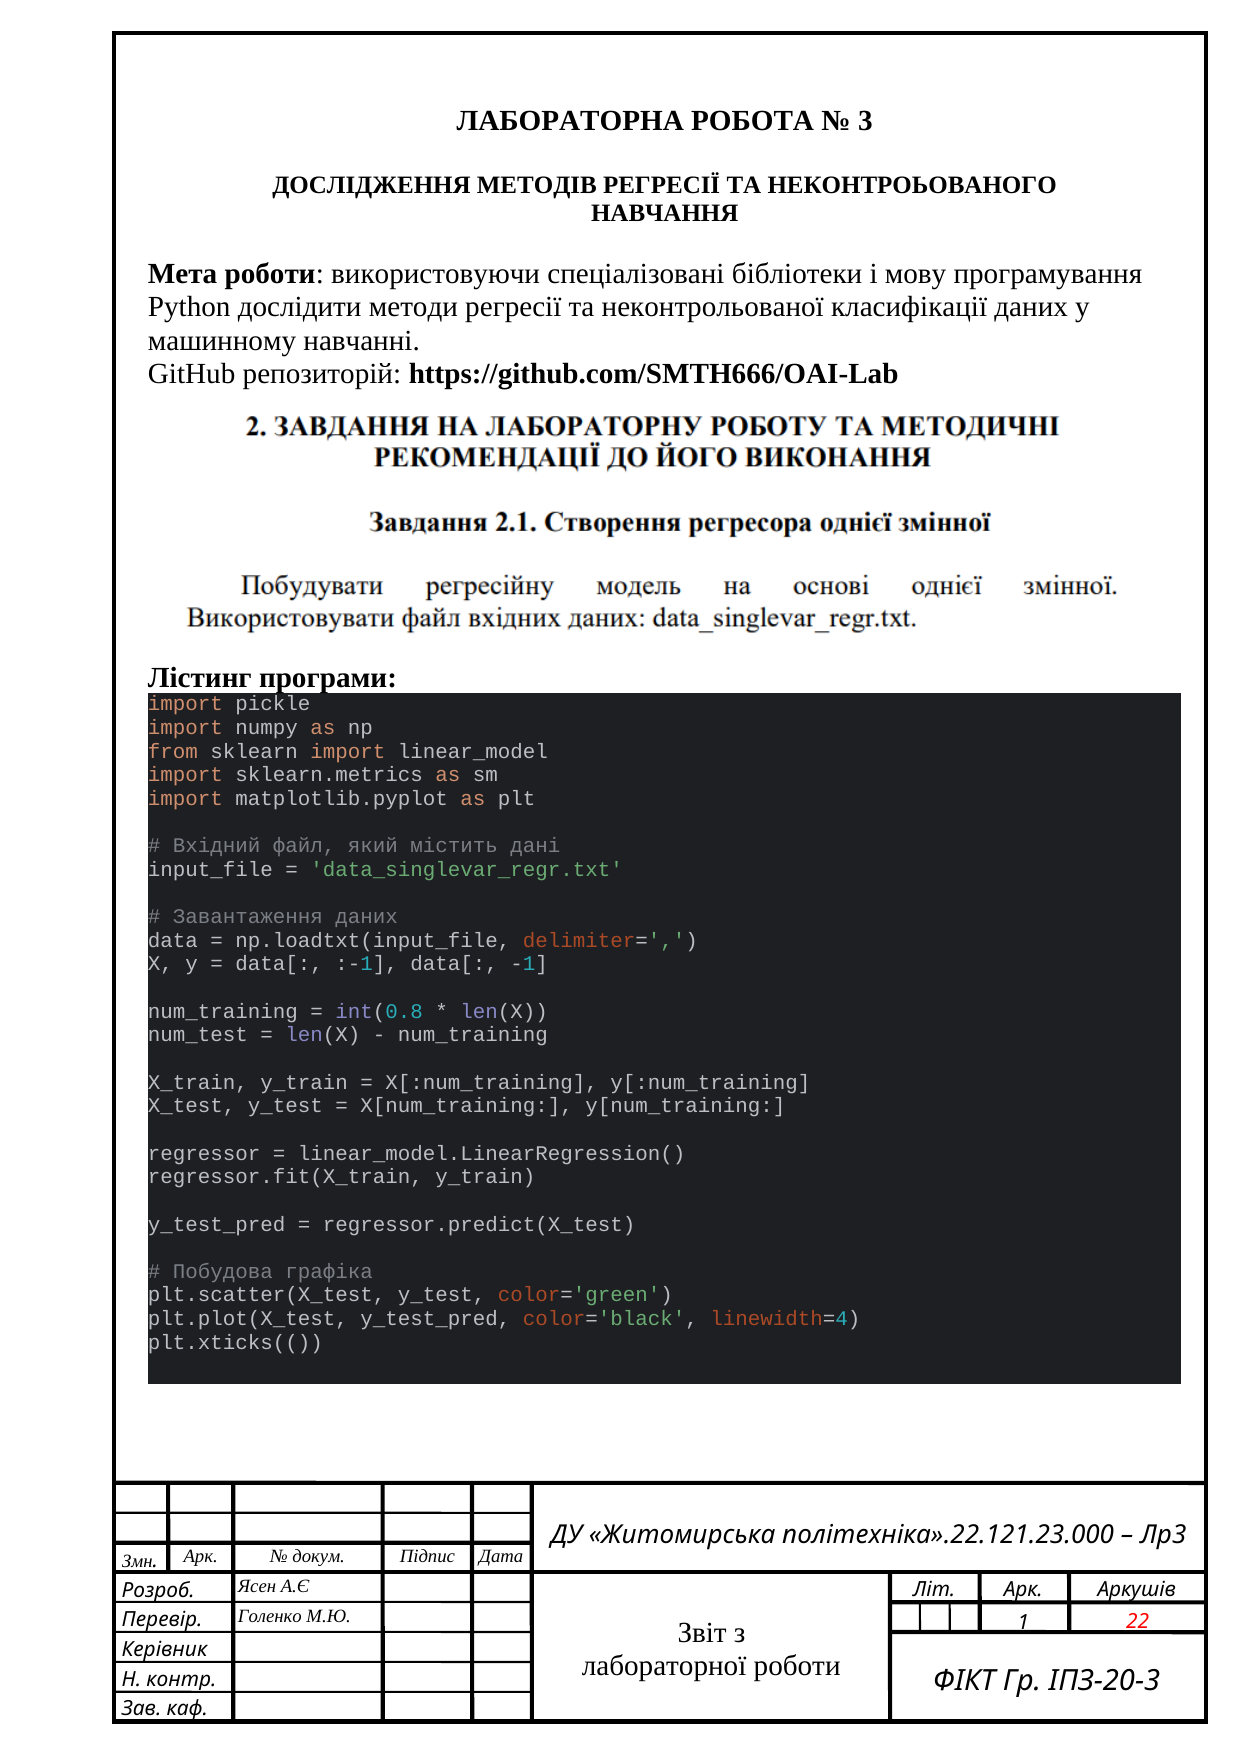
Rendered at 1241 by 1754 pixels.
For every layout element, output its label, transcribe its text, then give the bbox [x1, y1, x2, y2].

text ДОСЛІДЖЕННЯ МЕТОДІВ РЕГРЕСІЇ ТА НЕКОНТРОЬОВАНОГО [148, 170, 1181, 198]
text Мета роботи: використовуючи спеціалізовані бібліотеки і мову програмування Python дослідити методи регресії та неконтрольованої класифікації даних у машинному навчанні. [148, 256, 1181, 357]
text Лістинг програми: [148, 660, 1181, 693]
text GitHub репозиторій: https://github.com/SMTH666/OAI-Lab [148, 357, 1181, 390]
text ЛАБОРАТОРНА РОБОТА № 3 [148, 103, 1181, 136]
picture [147, 390, 1182, 660]
text import pickle import numpy as np from sklearn import linear_model import sklearn.metrics as sm import matplotlib.pyplot as plt # Вхідний файл, який містить дані input_file = 'data_singlevar_regr.txt' # Завантаження даних data = np.loadtxt(input_file, delimiter=',') X, y = data[:, :-1], data[:, -1] num_training = int(0.8 * len(X)) num_test = len(X) - num_training X_train, y_train = X[:num_training], y[:num_training] X_test, y_test = X[num_training:], y[num_training:] regressor = linear_model.LinearRegression() regressor.fit(X_train, y_train) y_test_pred = regressor.predict(X_test) # Побудова графіка plt.scatter(X_test, y_test, color='green') plt.plot(X_test, y_test_pred, color='black', linewidth=4) plt.xticks(()) [148, 693, 1181, 1384]
text НАВЧАННЯ [148, 198, 1181, 256]
